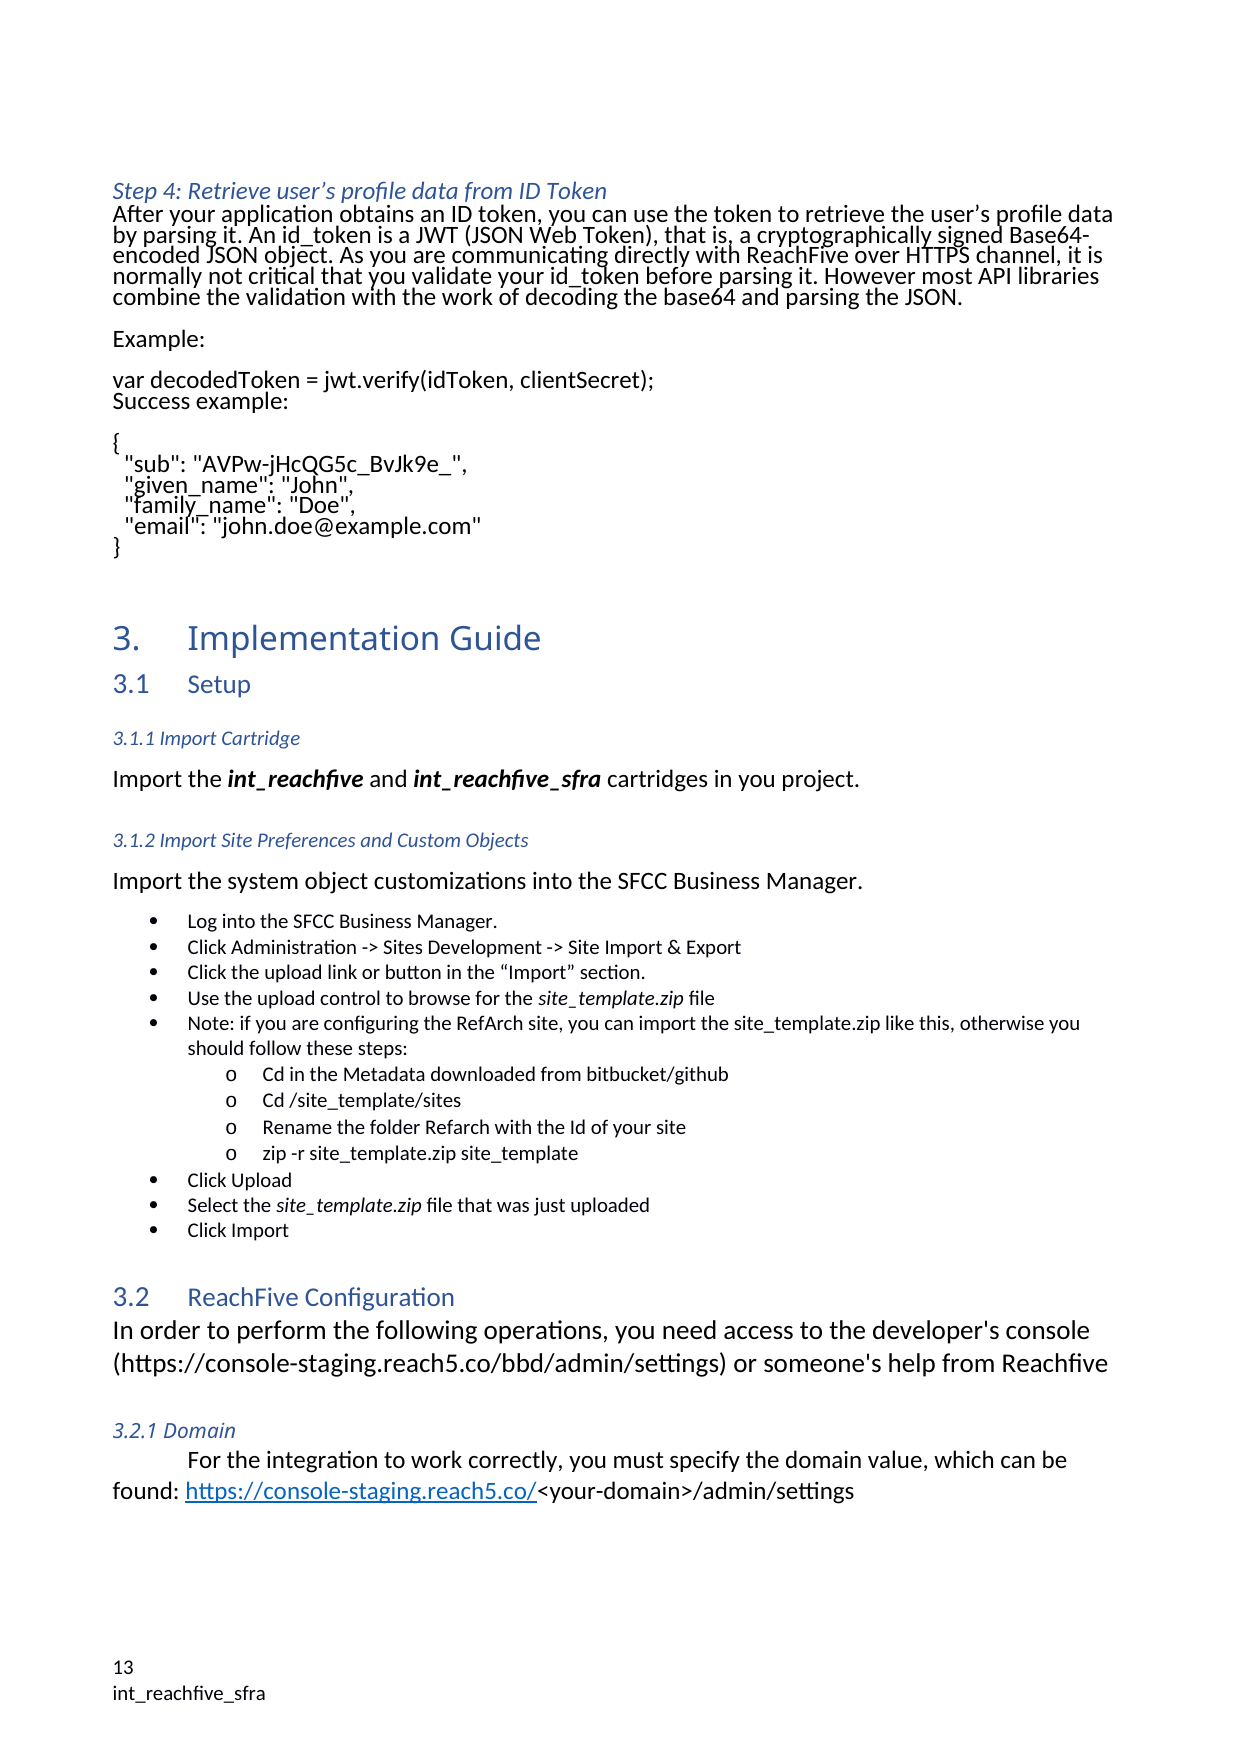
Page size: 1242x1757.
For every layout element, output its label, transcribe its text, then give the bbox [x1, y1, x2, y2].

list Rename the folder Refarch with the Id of your site [225, 1114, 1127, 1140]
subtitle 3.1.1 Import Cartridge [112, 725, 1127, 751]
text Success example: [112, 393, 1127, 414]
list Log into the SFCC Business Manager. [150, 908, 1127, 934]
subtitle 3. Implementation Guide [112, 615, 1127, 661]
text Import the system object customizations into the SFCC Business Manager. [112, 866, 1127, 896]
subtitle 3.2.1 Domain [112, 1416, 1127, 1445]
text "family_name": "Doe", [112, 497, 1127, 518]
subtitle Step 4: Retrieve user’s profile data from ID Token [112, 175, 1127, 206]
subtitle 3.1.2 Import Site Preferences and Custom Objects [112, 828, 1127, 853]
list Click Administration -> Sites Development -> Site Import & Export [150, 934, 1127, 959]
text } [112, 539, 1127, 560]
list Use the upload control to browse for the site_template.zip file [150, 985, 1127, 1010]
subtitle 3.2 ReachFive Configuration [112, 1278, 1127, 1313]
text { [112, 435, 1127, 456]
text "email": "john.doe@example.com" [112, 518, 1127, 539]
text "given_name": "John", [112, 476, 1127, 497]
list Select the site_template.zip file that was just uploaded [150, 1192, 1127, 1218]
list Cd in the Metadata downloaded from bitbucket/github [225, 1061, 1127, 1087]
text var decodedToken = jwt.verify(idToken, clientSecret); [112, 372, 1127, 393]
list Cd /site_template/sites [225, 1087, 1127, 1114]
list zip -r site_template.zip site_template [225, 1140, 1127, 1167]
text After your application obtains an ID token, you can use the token to retrieve the user’s profile data by parsing it. An id_token is a JWT (JSON Web Token), that is, a cryptographically signed Base64-encoded JSON object. As you are communicating directly with ReachFive over HTTPS channel, it is normally not critical that you validate your id_token before parsing it. However most API libraries combine the validation with the work of decoding the base64 and parsing the JSON. [112, 206, 1127, 310]
list Note: if you are configuring the RefArch site, you can import the site_template.zip like this, otherwise you should follow these steps: [150, 1010, 1127, 1061]
list Click the upload link or button in the “Import” section. [150, 959, 1127, 985]
text In order to perform the following operations, you need access to the developer's console (https://console-staging.reach5.co/bbd/admin/settings) or someone's help from Reachfive [112, 1313, 1127, 1379]
text Import the int_reachfive and int_reachfive_sfra cartridges in you project. [112, 763, 1127, 794]
text Example: [112, 331, 1127, 351]
text "sub": "AVPw-jHcQG5c_BvJk9e_", [112, 456, 1127, 476]
subtitle 3.1 Setup [112, 665, 1127, 700]
list Click Import [150, 1218, 1127, 1243]
text For the integration to work correctly, you must specify the domain value, which can be found: https://console-staging.reach5.co/<your-domain>/admin/settings [112, 1445, 1127, 1506]
list Click Upload [150, 1167, 1127, 1192]
